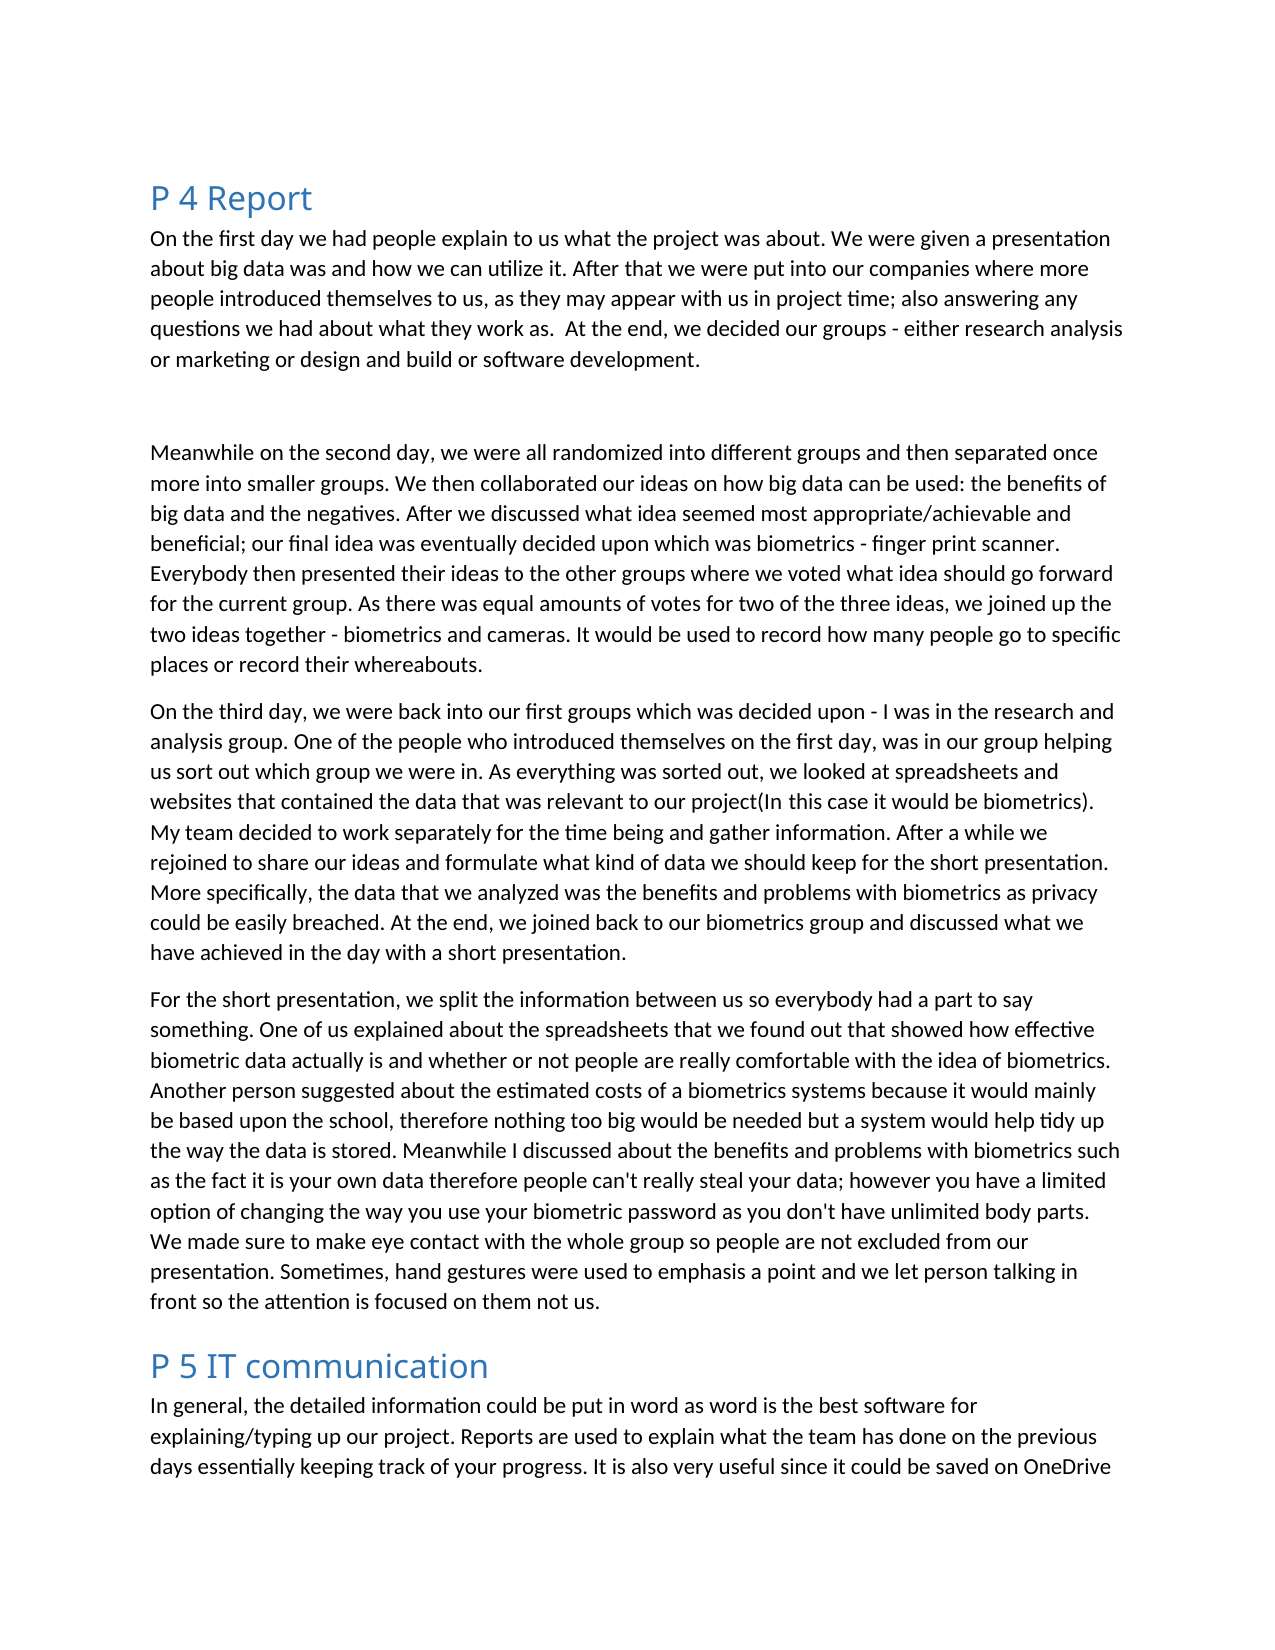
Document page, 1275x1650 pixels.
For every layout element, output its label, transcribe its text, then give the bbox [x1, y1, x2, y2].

subtitle P 5 IT communication [150, 1343, 1125, 1388]
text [150, 1392, 1125, 1480]
text On the first day we had people explain to us what the project was about. We were given a presentation about big data was and how we can utilize it. After that we were put into our companies where more people introduced themselves to us, as they may appear with us in project time; also answering any questions we had about what they work as. At the end, we decided our groups - either research analysis or marketing or design and build or software development. [150, 224, 1125, 373]
text On the third day, we were back into our first groups which was decided upon - I was in the research and analysis group. One of the people who introduced themselves on the first day, was in our group helping us sort out which group we were in. As everything was sorted out, we looked at spreadsheets and websites that contained the data that was relevant to our project(In this case it would be biometrics). My team decided to work separately for the time being and gather information. After a while we rejoined to share our ideas and formulate what kind of data we should keep for the short presentation. More specifically, the data that we analyzed was the benefits and problems with biometrics as privacy could be easily breached. At the end, we joined back to our biometrics group and discussed what we have achieved in the day with a short presentation. [150, 697, 1125, 967]
text Meanwhile on the second day, we were all randomized into different groups and then separated once more into smaller groups. We then collaborated our ideas on how big data can be used: the benefits of big data and the negatives. After we discussed what idea seemed most appropriate/achievable and beneficial; our final idea was eventually decided upon which was biometrics - finger print scanner. Everybody then presented their ideas to the other groups where we voted what idea should go forward for the current group. As there was equal amounts of votes for two of the three ideas, we joined up the two ideas together - biometrics and cameras. It would be used to record how many people go to specific places or record their whereabouts. [150, 438, 1125, 678]
subtitle P 4 Report [150, 175, 1125, 220]
text For the short presentation, we split the information between us so everybody had a part to say something. One of us explained about the spreadsheets that we found out that showed how effective biometric data actually is and whether or not people are really comfortable with the idea of biometrics. Another person suggested about the estimated costs of a biometrics systems because it would mainly be based upon the school, therefore nothing too big would be needed but a system would help tidy up the way the data is stored. Meanwhile I discussed about the benefits and problems with biometrics such as the fact it is your own data therefore people can't really steal your data; however you have a limited option of changing the way you use your biometric password as you don't have unlimited body parts. We made sure to make eye contact with the whole group so people are not excluded from our presentation. Sometimes, hand gestures were used to emphasis a point and we let person talking in front so the attention is focused on them not us. [150, 985, 1125, 1316]
